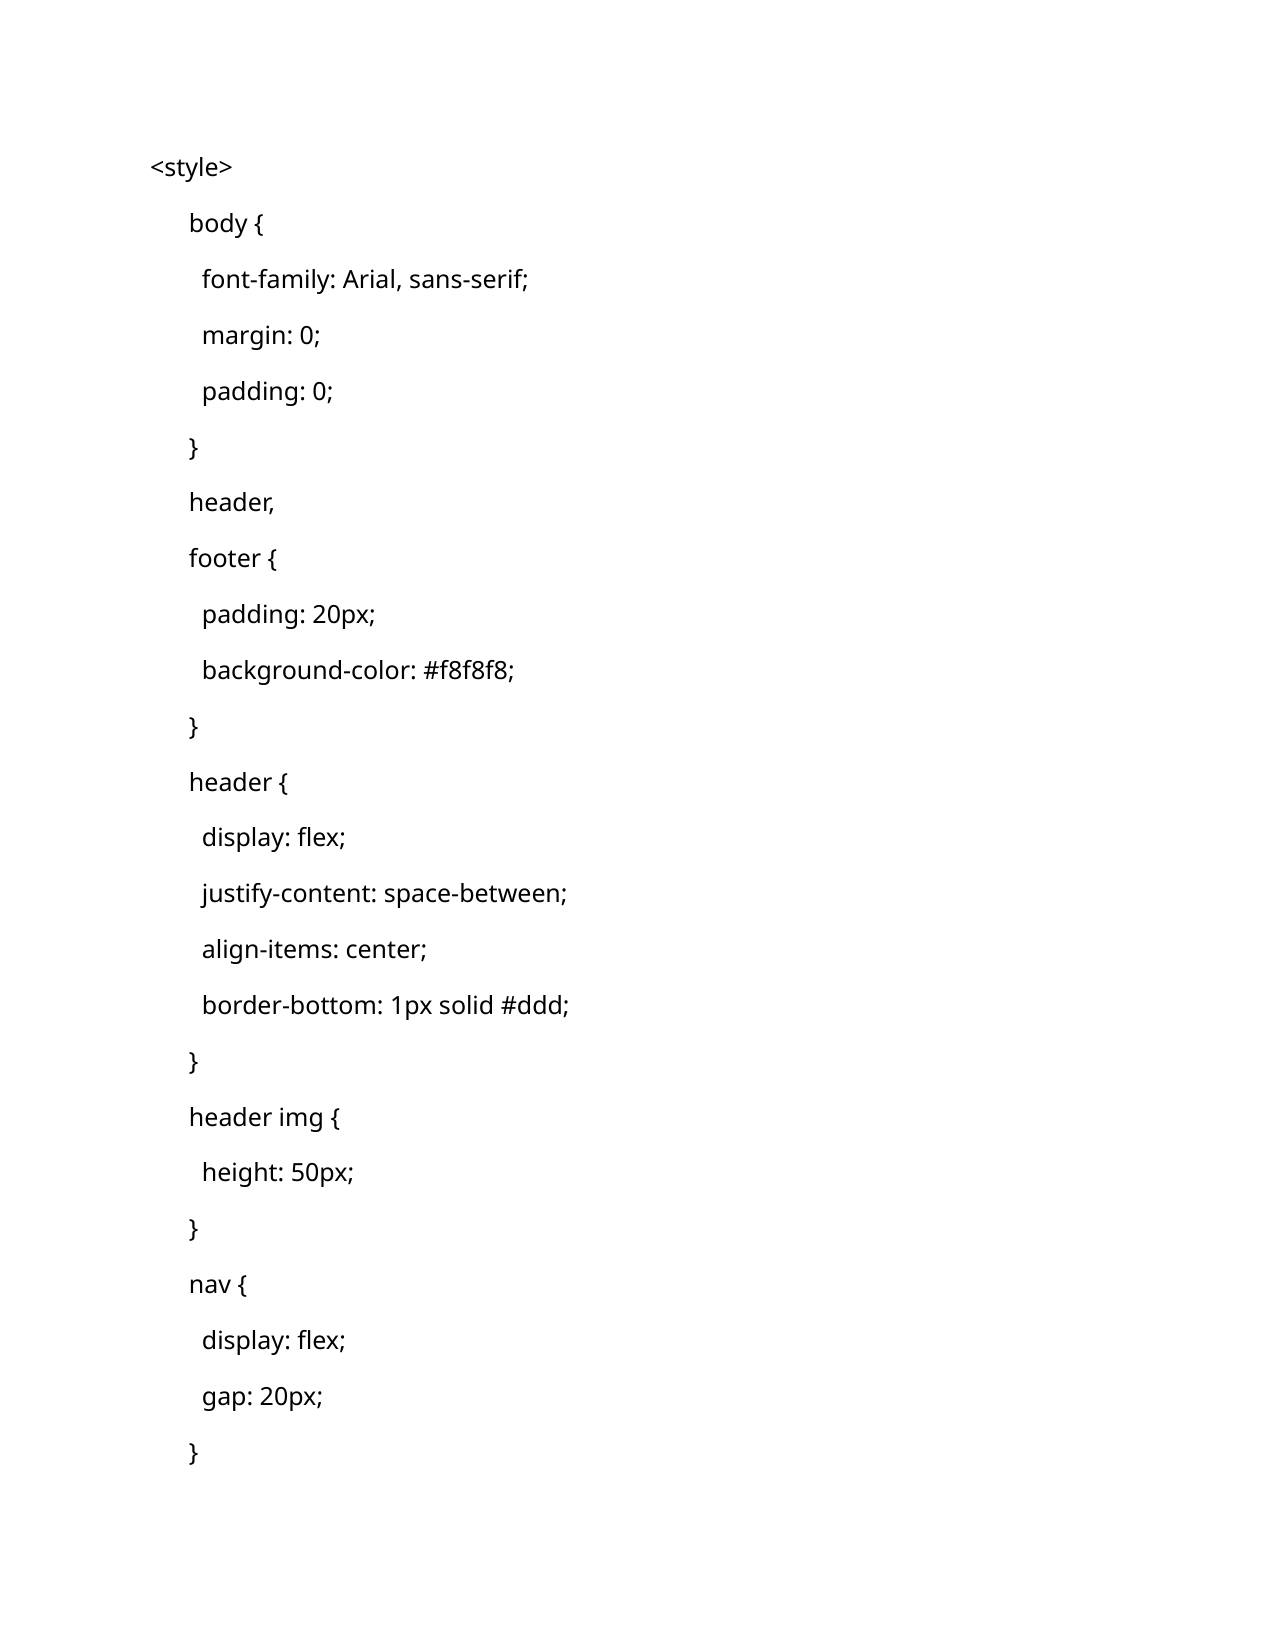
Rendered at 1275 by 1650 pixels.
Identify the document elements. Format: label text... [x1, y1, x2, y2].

text } [150, 1211, 1125, 1245]
text padding: 0; [150, 373, 1125, 407]
text } [150, 1434, 1125, 1468]
text border-bottom: 1px solid #ddd; [150, 987, 1125, 1022]
text background-color: #f8f8f8; [150, 652, 1125, 687]
text <style> [150, 150, 1125, 184]
text nav { [150, 1267, 1125, 1301]
text height: 50px; [150, 1155, 1125, 1189]
text footer { [150, 541, 1125, 575]
text } [150, 1043, 1125, 1077]
text header { [150, 764, 1125, 798]
text header, [150, 485, 1125, 519]
text font-family: Arial, sans-serif; [150, 262, 1125, 296]
text display: flex; [150, 1322, 1125, 1357]
text justify-content: space-between; [150, 876, 1125, 910]
text } [150, 708, 1125, 742]
text header img { [150, 1099, 1125, 1133]
text display: flex; [150, 820, 1125, 854]
text gap: 20px; [150, 1378, 1125, 1412]
text align-items: center; [150, 932, 1125, 966]
text padding: 20px; [150, 597, 1125, 631]
text body { [150, 206, 1125, 240]
text margin: 0; [150, 317, 1125, 352]
text } [150, 429, 1125, 463]
